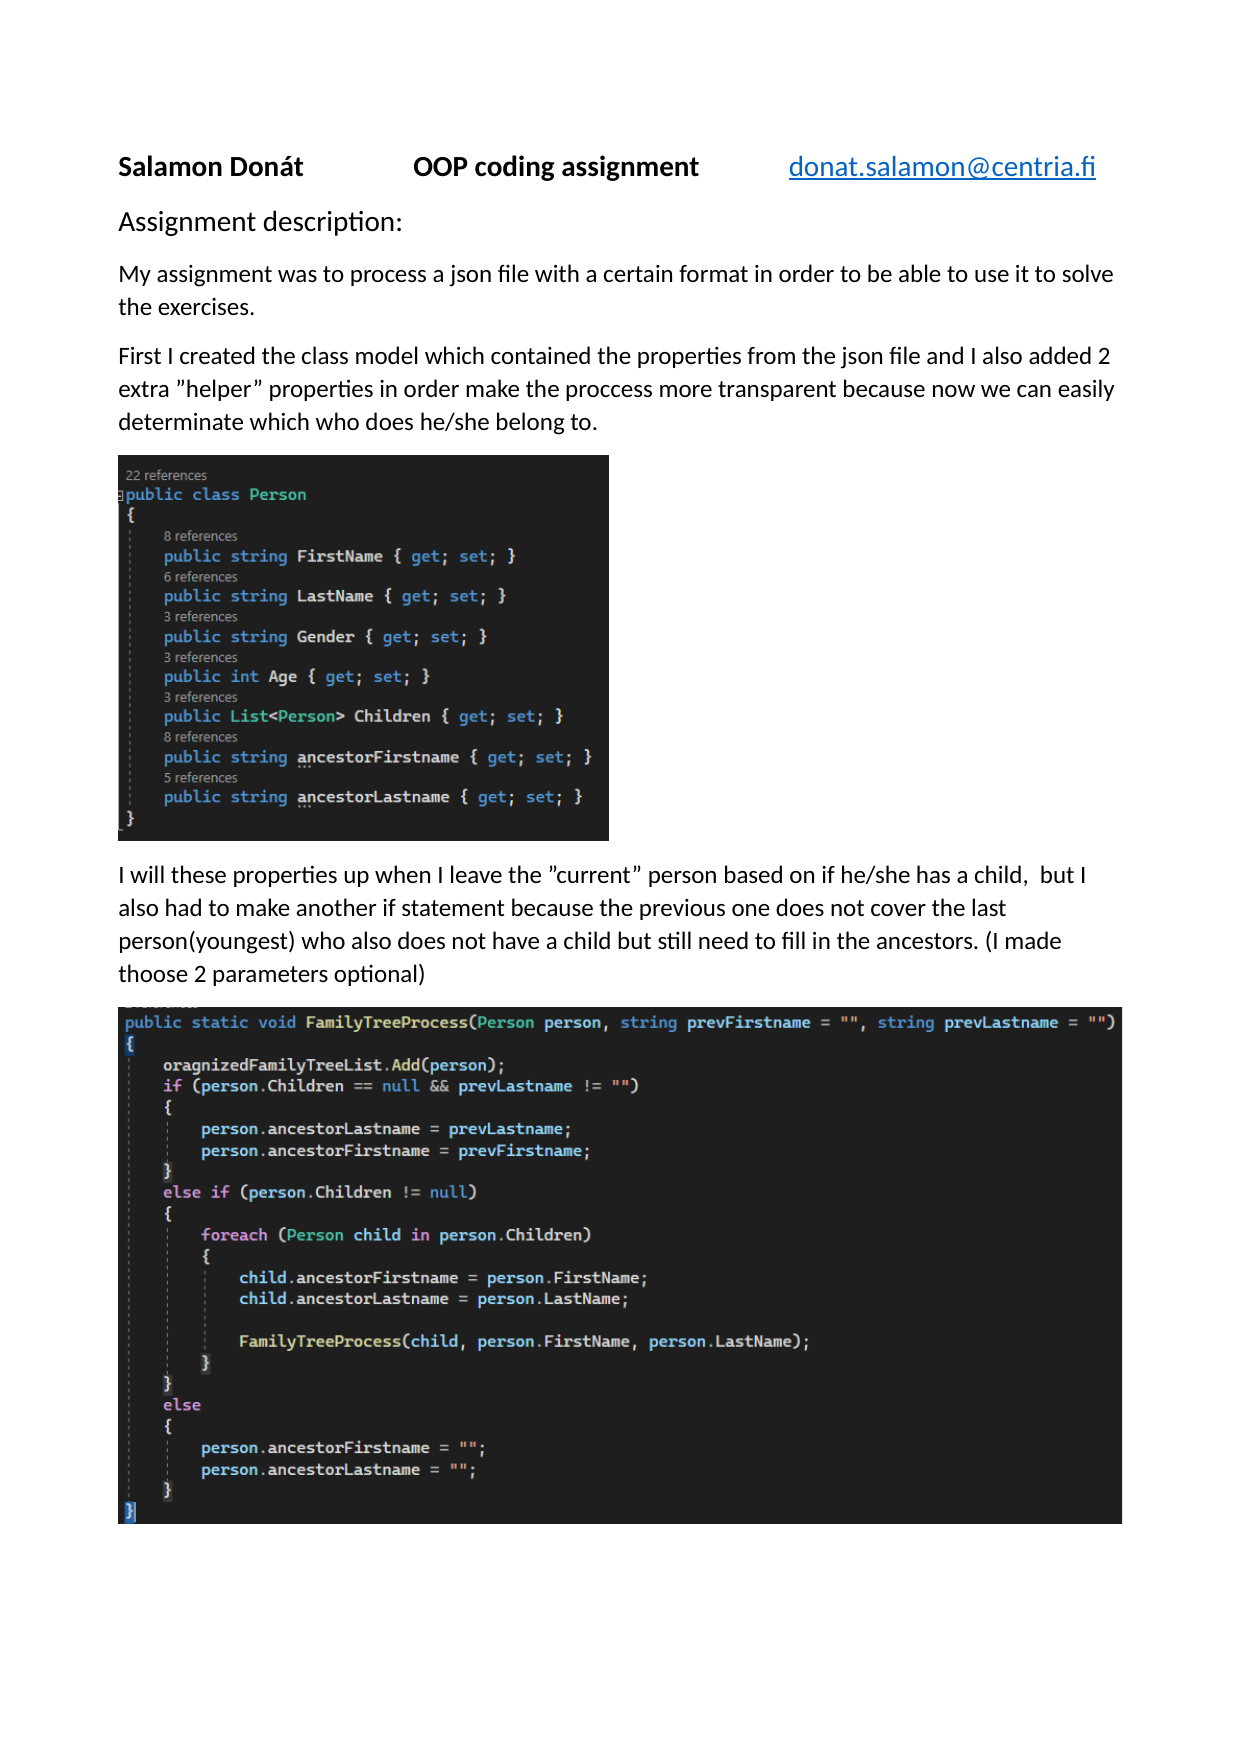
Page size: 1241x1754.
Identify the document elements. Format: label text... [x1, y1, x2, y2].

text First I created the class model which contained the properties from the json file and I also added 2 extra ”helper” properties in order make the proccess more transparent because now we can easily determinate which who does he/she belong to. [118, 340, 1122, 437]
text My assignment was to process a json file with a certain format in order to be able to use it to solve the exercises. [118, 258, 1122, 321]
picture [118, 1007, 1123, 1524]
text Salamon Donát OOP coding assignment donat.salamon@centria.fi [118, 148, 1122, 183]
text I will these properties up when I leave the ”current” person based on if he/she has a child, but I also had to make another if statement because the previous one does not cover the last person(youngest) who also does not have a child but still need to fill in the ancestors. (I made thoose 2 parameters optional) [118, 859, 1122, 988]
text Assignment description: [118, 203, 1122, 238]
picture [118, 455, 609, 841]
